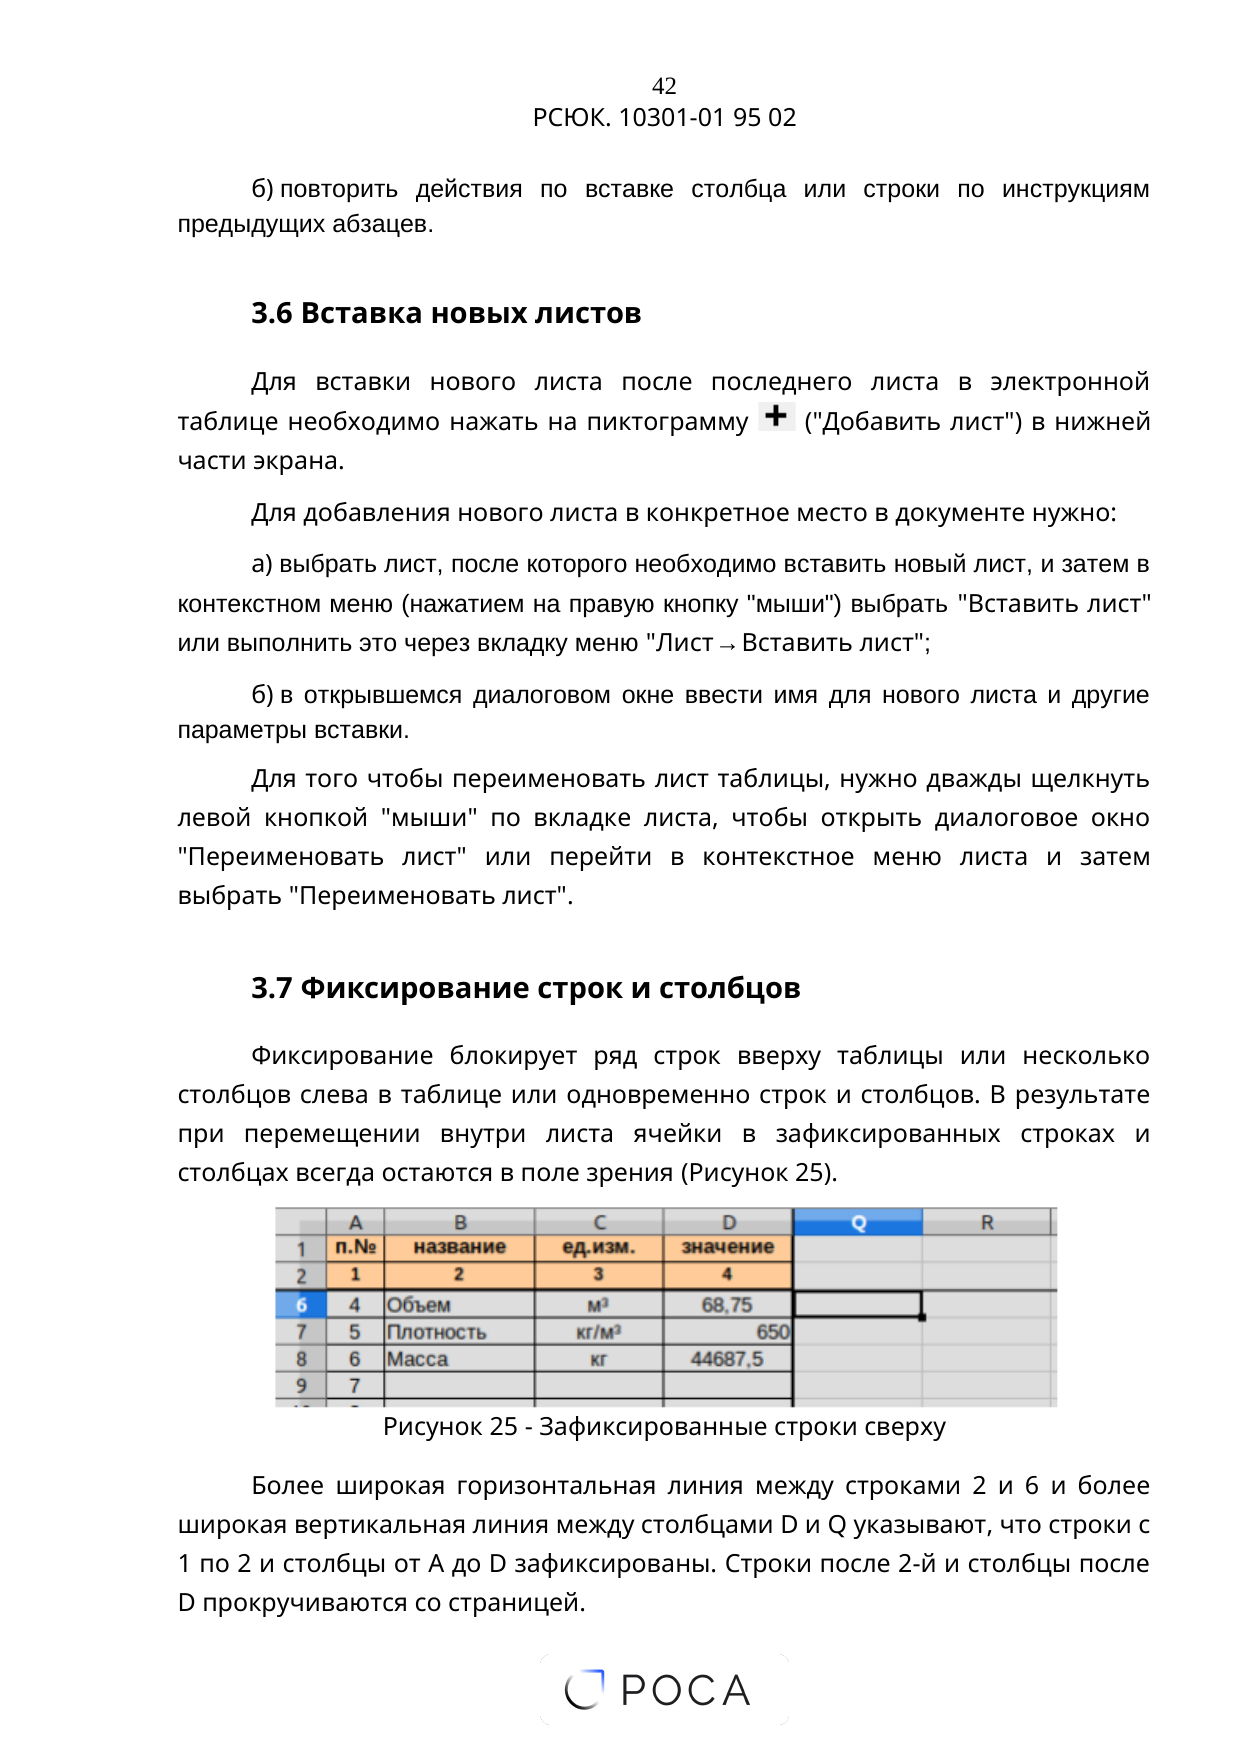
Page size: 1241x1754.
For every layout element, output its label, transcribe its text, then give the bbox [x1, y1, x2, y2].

text Для вставки нового листа после последнего листа в электронной таблице необходимо нажать на пиктограмму ("Добавить лист") в нижней части экрана. [177, 363, 1152, 477]
picture [271, 1206, 1058, 1409]
list выбрать лист, после которого необходимо вставить новый лист, и затем в контекстном меню (нажатием на правую кнопку "мыши") выбрать "Вставить лист" или выполнить это через вкладку меню "Лист → Вставить лист"; [177, 546, 1152, 659]
text Фиксирование блокирует ряд строк вверху таблицы или несколько столбцов слева в таблице или одновременно строк и столбцов. В результате при перемещении внутри листа ячейки в зафиксированных строках и столбцах всегда остаются в поле зрения (Рисунок 25). [177, 1037, 1152, 1189]
text в открывшемся диалоговом окне ввести имя для нового листа и другие параметры вставки. [177, 676, 1152, 743]
picture [758, 402, 796, 431]
text Более широкая горизонтальная линия между строками 2 и 6 и более широкая вертикальная линия между столбцами D и Q указывают, что строки с 1 по 2 и столбцы от A до D зафиксированы. Строки после 2-й и столбцы после D прокручиваются со страницей. [177, 1467, 1152, 1619]
text Для того чтобы переименовать лист таблицы, нужно дважды щелкнуть левой кнопкой "мыши" по вкладке листа, чтобы открыть диалоговое окно "Переименовать лист" или перейти в контекстное меню листа и затем выбрать "Переименовать лист". [177, 760, 1152, 912]
text Фиксирование строк и столбцов [177, 967, 1152, 1007]
text повторить действия по вставке столбца или строки по инструкциям предыдущих абзацев. [177, 171, 1152, 238]
picture [540, 1654, 789, 1725]
text Вставка новых листов [177, 292, 1152, 332]
text Рисунок 25 - Зафиксированные строки сверху [177, 1408, 1152, 1442]
text Для добавления нового листа в конкретное место в документе нужно: [177, 494, 1152, 528]
